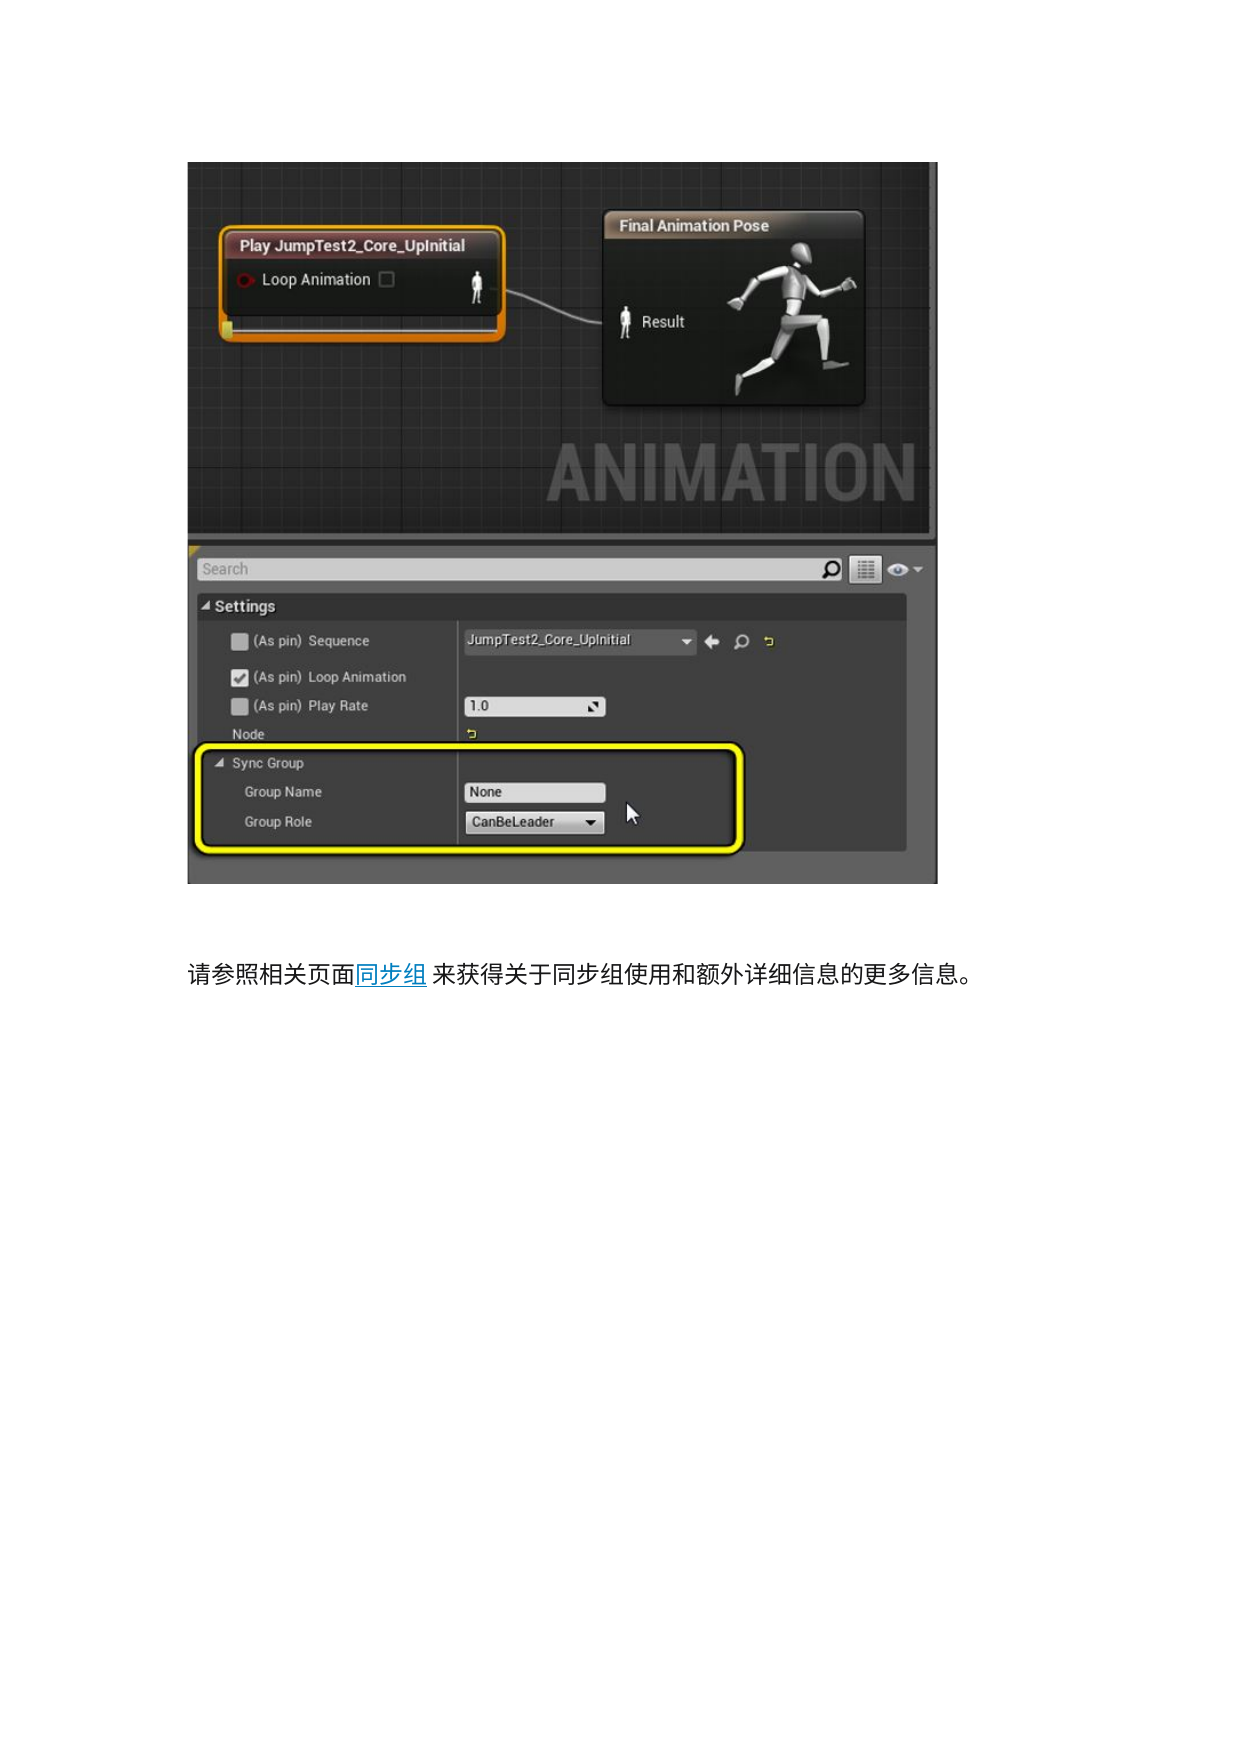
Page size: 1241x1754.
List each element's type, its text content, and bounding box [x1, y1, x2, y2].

text 请参照相关页面同步组 来获得关于同步组使用和额外详细信息的更多信息。 [187, 941, 1053, 1006]
picture [187, 162, 938, 884]
